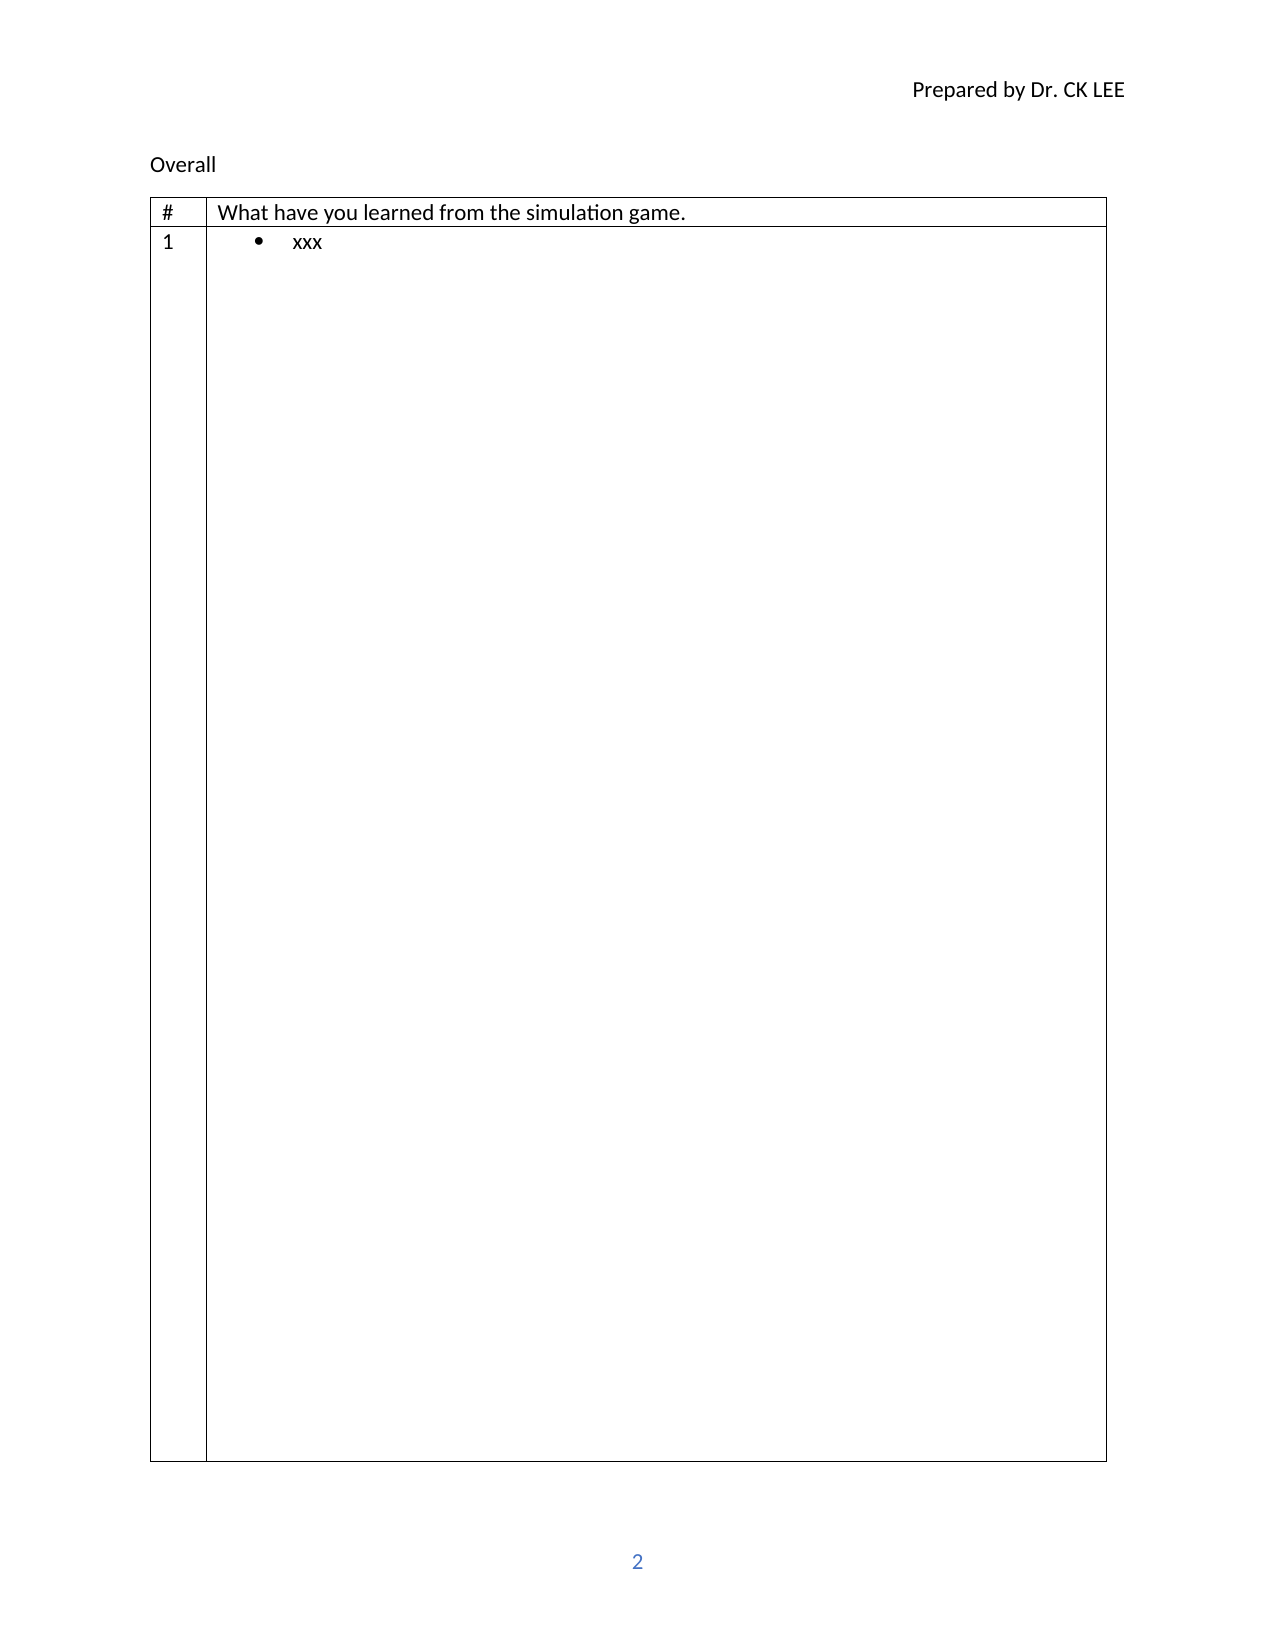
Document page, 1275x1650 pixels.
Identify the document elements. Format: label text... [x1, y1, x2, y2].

table_cell 1 [151, 227, 206, 1461]
table_header What have you learned from the simulation game. [207, 198, 1106, 226]
text Overall [150, 150, 1125, 178]
table_header # [151, 198, 206, 226]
table_cell xxx [207, 227, 1106, 1461]
